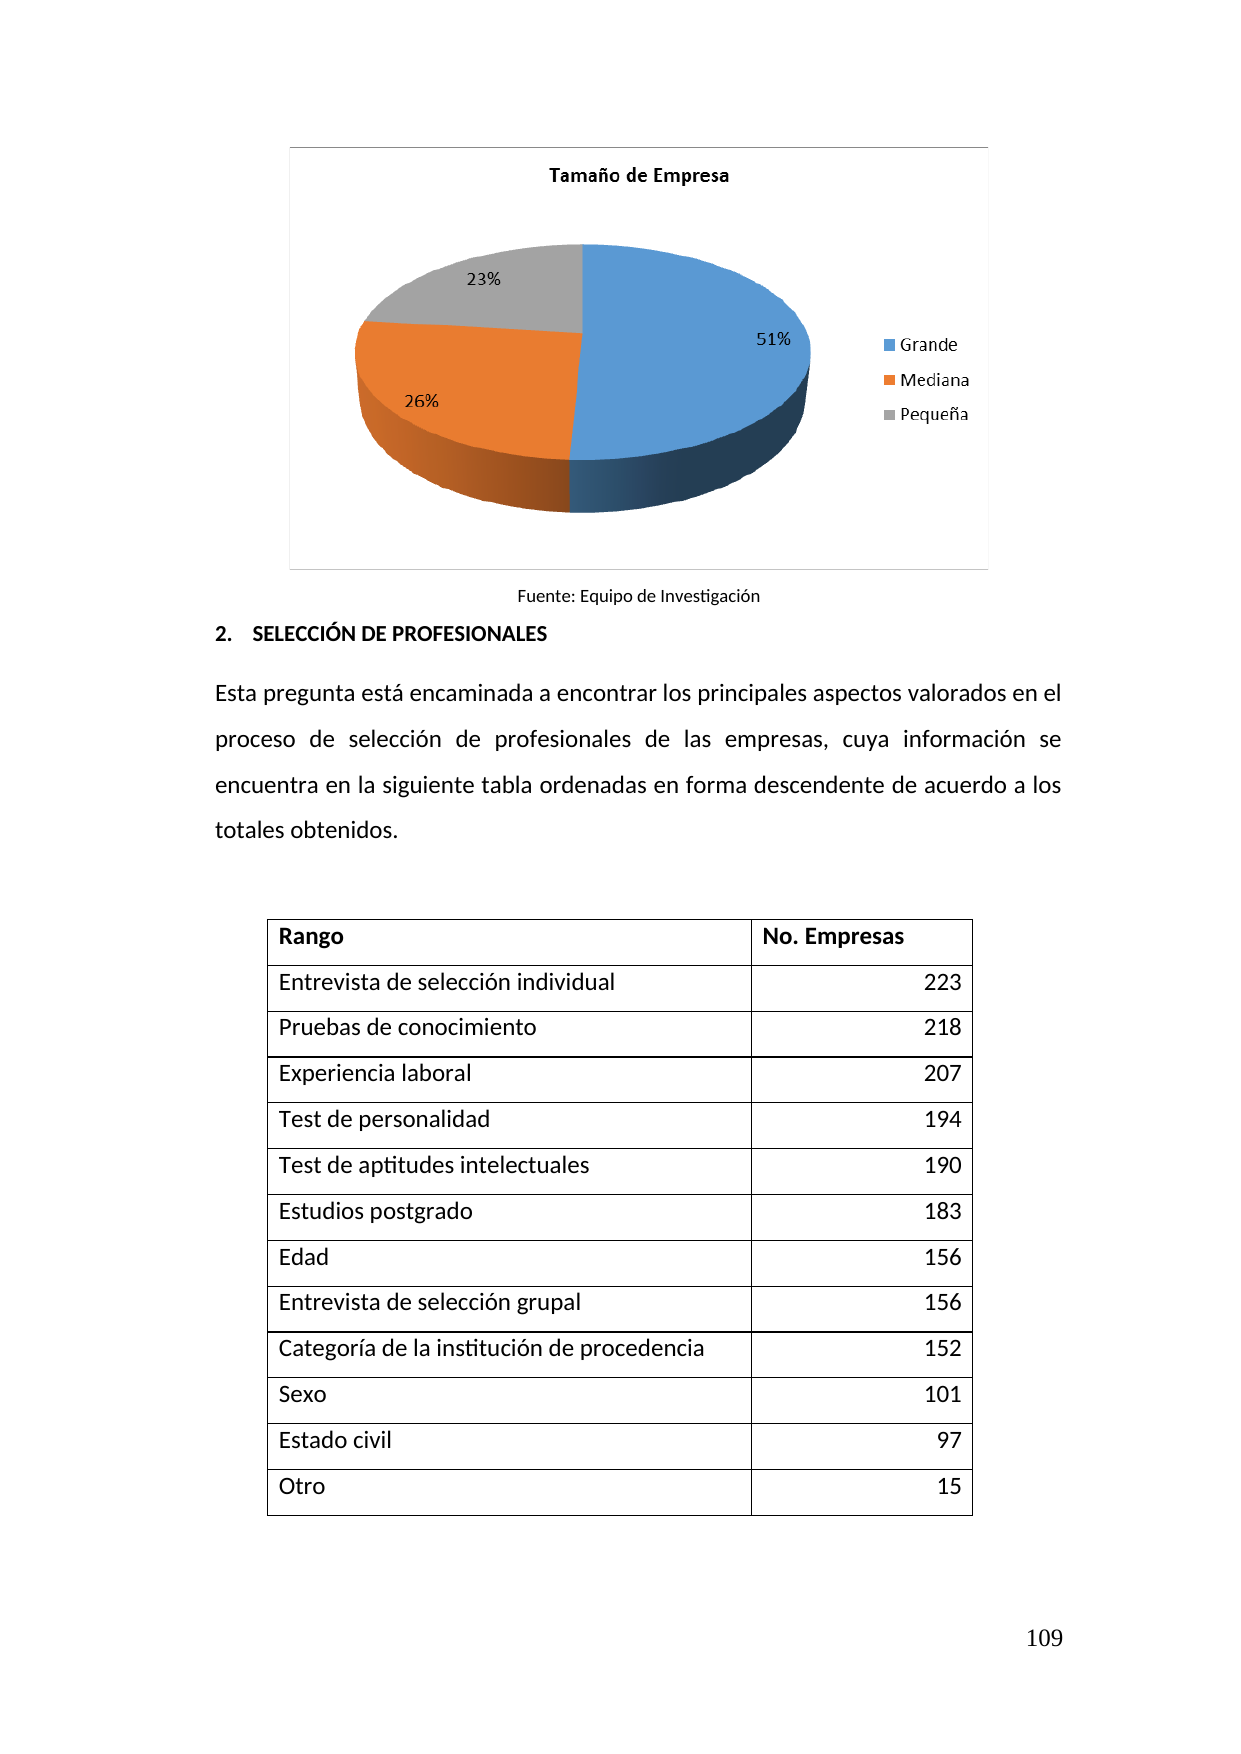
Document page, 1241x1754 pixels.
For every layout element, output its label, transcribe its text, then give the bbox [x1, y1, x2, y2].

table_cell 190 [752, 1149, 972, 1194]
table_cell Pruebas de conocimiento [268, 1012, 751, 1056]
table_cell 207 [752, 1058, 972, 1102]
table_cell 194 [752, 1103, 972, 1148]
table_cell Test de aptitudes intelectuales [268, 1149, 751, 1194]
table_cell Experiencia laboral [268, 1058, 751, 1102]
table_cell 15 [752, 1470, 972, 1515]
table_cell 101 [752, 1378, 972, 1423]
table_cell Entrevista de selección grupal [268, 1287, 751, 1331]
table_cell Edad [268, 1241, 751, 1286]
table_cell 223 [752, 966, 972, 1011]
table_cell Test de personalidad [268, 1103, 751, 1148]
table_cell 218 [752, 1012, 972, 1056]
table_header Rango [268, 920, 751, 965]
list SELECCIÓN DE PROFESIONALES [215, 619, 1063, 647]
picture [289, 147, 989, 570]
table_cell Categoría de la institución de procedencia [268, 1333, 751, 1377]
table_cell Sexo [268, 1378, 751, 1423]
table_cell 183 [752, 1195, 972, 1240]
table_cell Estado civil [268, 1424, 751, 1469]
table_cell Entrevista de selección individual [268, 966, 751, 1011]
table_cell 97 [752, 1424, 972, 1469]
table_header No. Empresas [752, 920, 972, 965]
table_cell Otro [268, 1470, 751, 1515]
text Fuente: Equipo de Investigación [215, 584, 1063, 607]
table_cell 152 [752, 1333, 972, 1377]
text Esta pregunta está encaminada a encontrar los principales aspectos valorados en el proceso de selección de profesionales de las empresas, cuya información se encuentra en la siguiente tabla ordenadas en forma descendente de acuerdo a los totales obtenidos. [215, 677, 1063, 845]
table_cell 156 [752, 1241, 972, 1286]
table_cell 156 [752, 1287, 972, 1331]
table_cell Estudios postgrado [268, 1195, 751, 1240]
